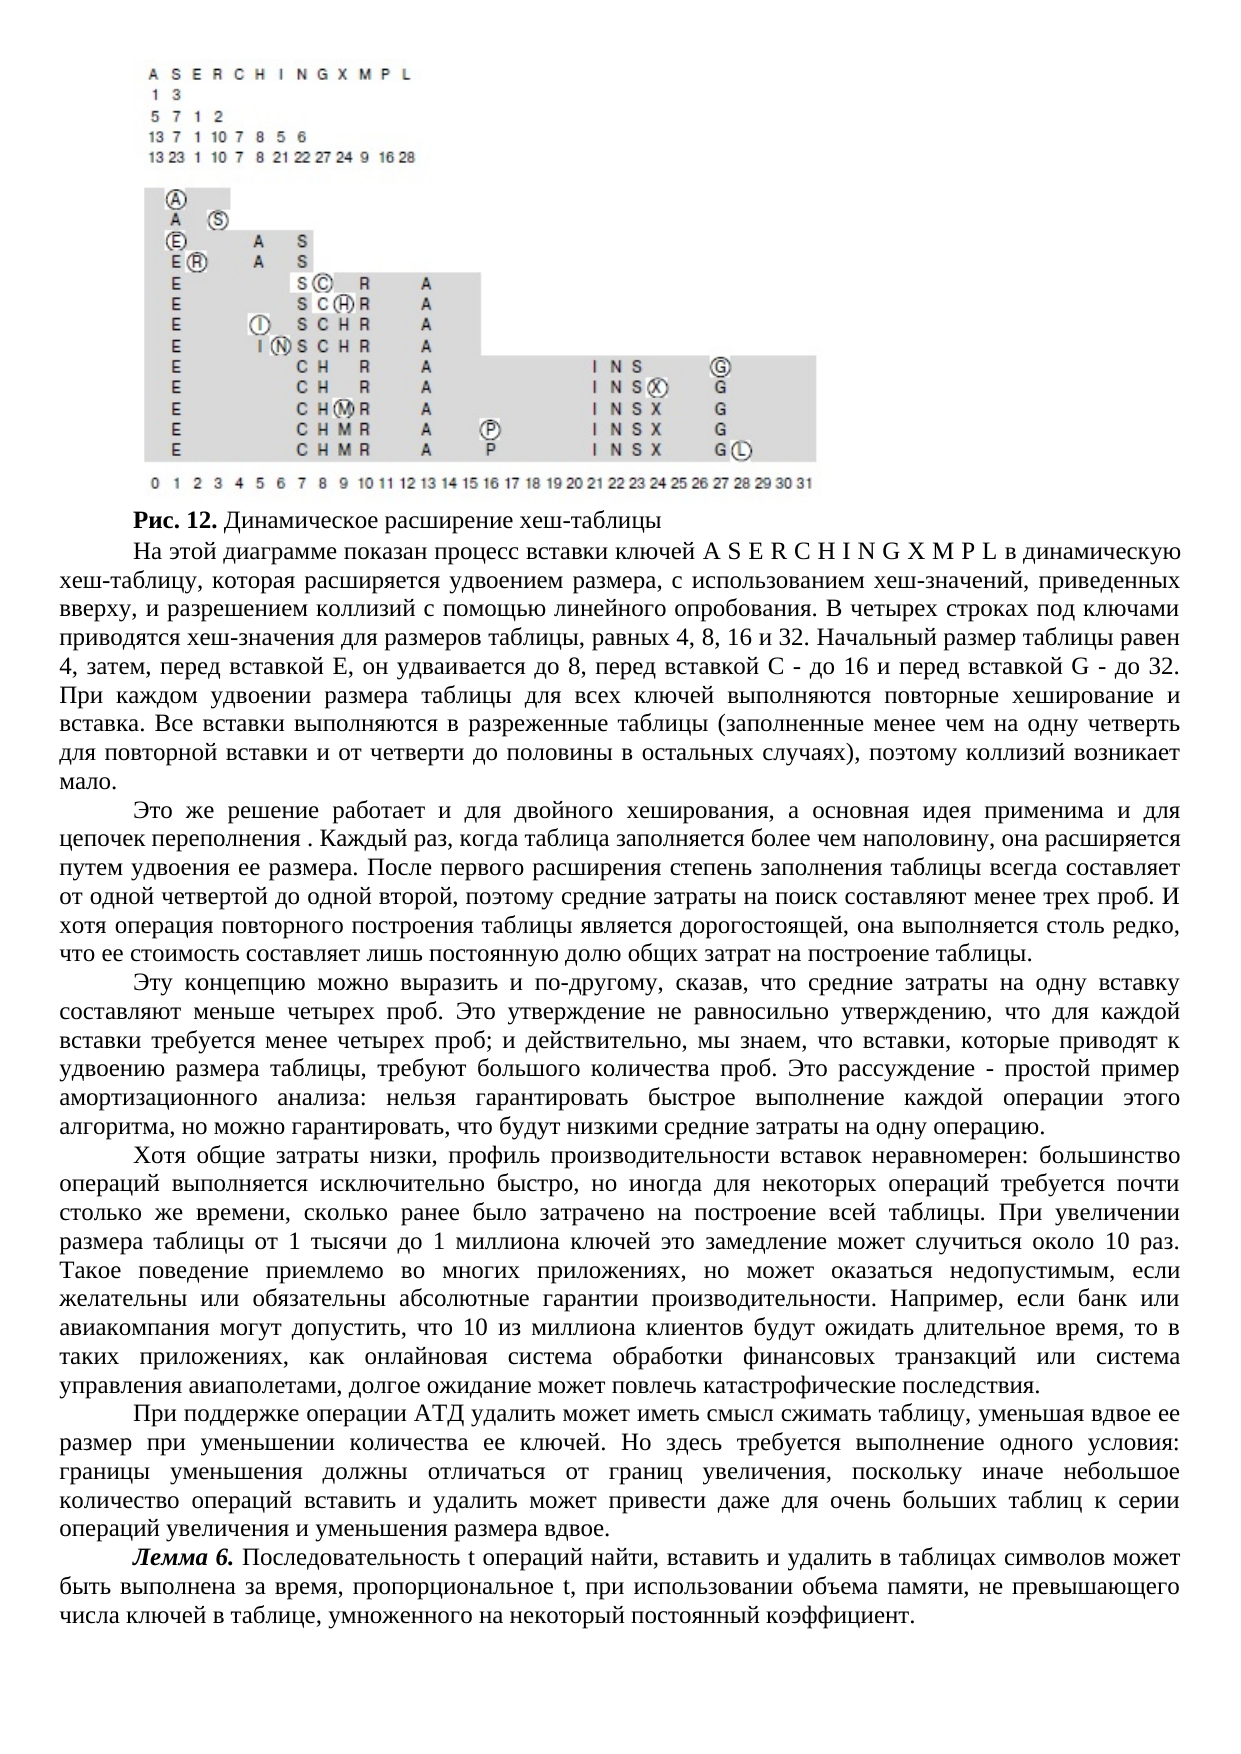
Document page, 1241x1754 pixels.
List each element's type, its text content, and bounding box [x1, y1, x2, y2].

text Лемма 6. Последовательность t операций найти, вставить и удалить в таблицах символов может быть выполнена за время, пропорциональное t, при использовании объема памяти, не превышающего числа ключей в таблице, умноженного на некоторый постоянный коэффициент. [59, 1542, 1181, 1628]
picture [132, 59, 840, 503]
text При поддержке операции АТД удалить может иметь смысл сжимать таблицу, уменьшая вдвое ее размер при уменьшении количества ее ключей. Но здесь требуется выполнение одного условия: границы уменьшения должны отличаться от границ увеличения, поскольку иначе небольшое количество операций вставить и удалить может привести даже для очень больших таблиц к серии операций увеличения и уменьшения размера вдвое. [59, 1398, 1181, 1542]
text Это же решение работает и для двойного хеширования, а основная идея применима и для цепочек переполнения . Каждый раз, когда таблица заполняется более чем наполовину, она расширяется путем удвоения ее размера. После первого расширения степень заполнения таблицы всегда составляет от одной четвертой до одной второй, поэтому средние затраты на поиск составляют менее трех проб. И хотя операция повторного построения таблицы является дорогостоящей, она выполняется столь редко, что ее стоимость составляет лишь постоянную долю общих затрат на построение таблицы. [59, 795, 1181, 967]
text Эту концепцию можно выразить и по-другому, сказав, что средние затраты на одну вставку составляют меньше четырех проб. Это утверждение не равносильно утверждению, что для каждой вставки требуется менее четырех проб; и действительно, мы знаем, что вставки, которые приводят к удвоению размера таблицы, требуют большого количества проб. Это рассуждение - простой пример амортизационного анализа: нельзя гарантировать быстрое выполнение каждой операции этого алгоритма, но можно гарантировать, что будут низкими средние затраты на одну операцию. [59, 967, 1181, 1140]
text Хотя общие затраты низки, профиль производительности вставок неравномерен: большинство операций выполняется исключительно быстро, но иногда для некоторых операций требуется почти столько же времени, сколько ранее было затрачено на построение всей таблицы. При увеличении размера таблицы от 1 тысячи до 1 миллиона ключей это замедление может случиться около 10 раз. Такое поведение приемлемо во многих приложениях, но может оказаться недопустимым, если желательны или обязательны абсолютные гарантии производительности. Например, если банк или авиакомпания могут допустить, что 10 из миллиона клиентов будут ожидать длительное время, то в таких приложениях, как онлайновая система обработки финансовых транзакций или система управления авиаполетами, долгое ожидание может повлечь катастрофические последствия. [59, 1140, 1181, 1398]
text Рис. 12. Динамическое расширение хеш-таблицы [59, 505, 1181, 534]
text На этой диаграмме показан процесс вставки ключей A S E R C H I N G X M P L в динамическую хеш-таблицу, которая расширяется удвоением размера, с использованием хеш-значений, приведенных вверху, и разрешением коллизий с помощью линейного опробования. В четырех строках под ключами приводятся хеш-значения для размеров таблицы, равных 4, 8, 16 и 32. Начальный размер таблицы равен 4, затем, перед вставкой E, он удваивается до 8, перед вставкой C - до 16 и перед вставкой G - до 32. При каждом удвоении размера таблицы для всех ключей выполняются повторные хеширование и вставка. Все вставки выполняются в разреженные таблицы (заполненные менее чем на одну четверть для повторной вставки и от четверти до половины в остальных случаях), поэтому коллизий возникает мало. [59, 536, 1181, 795]
